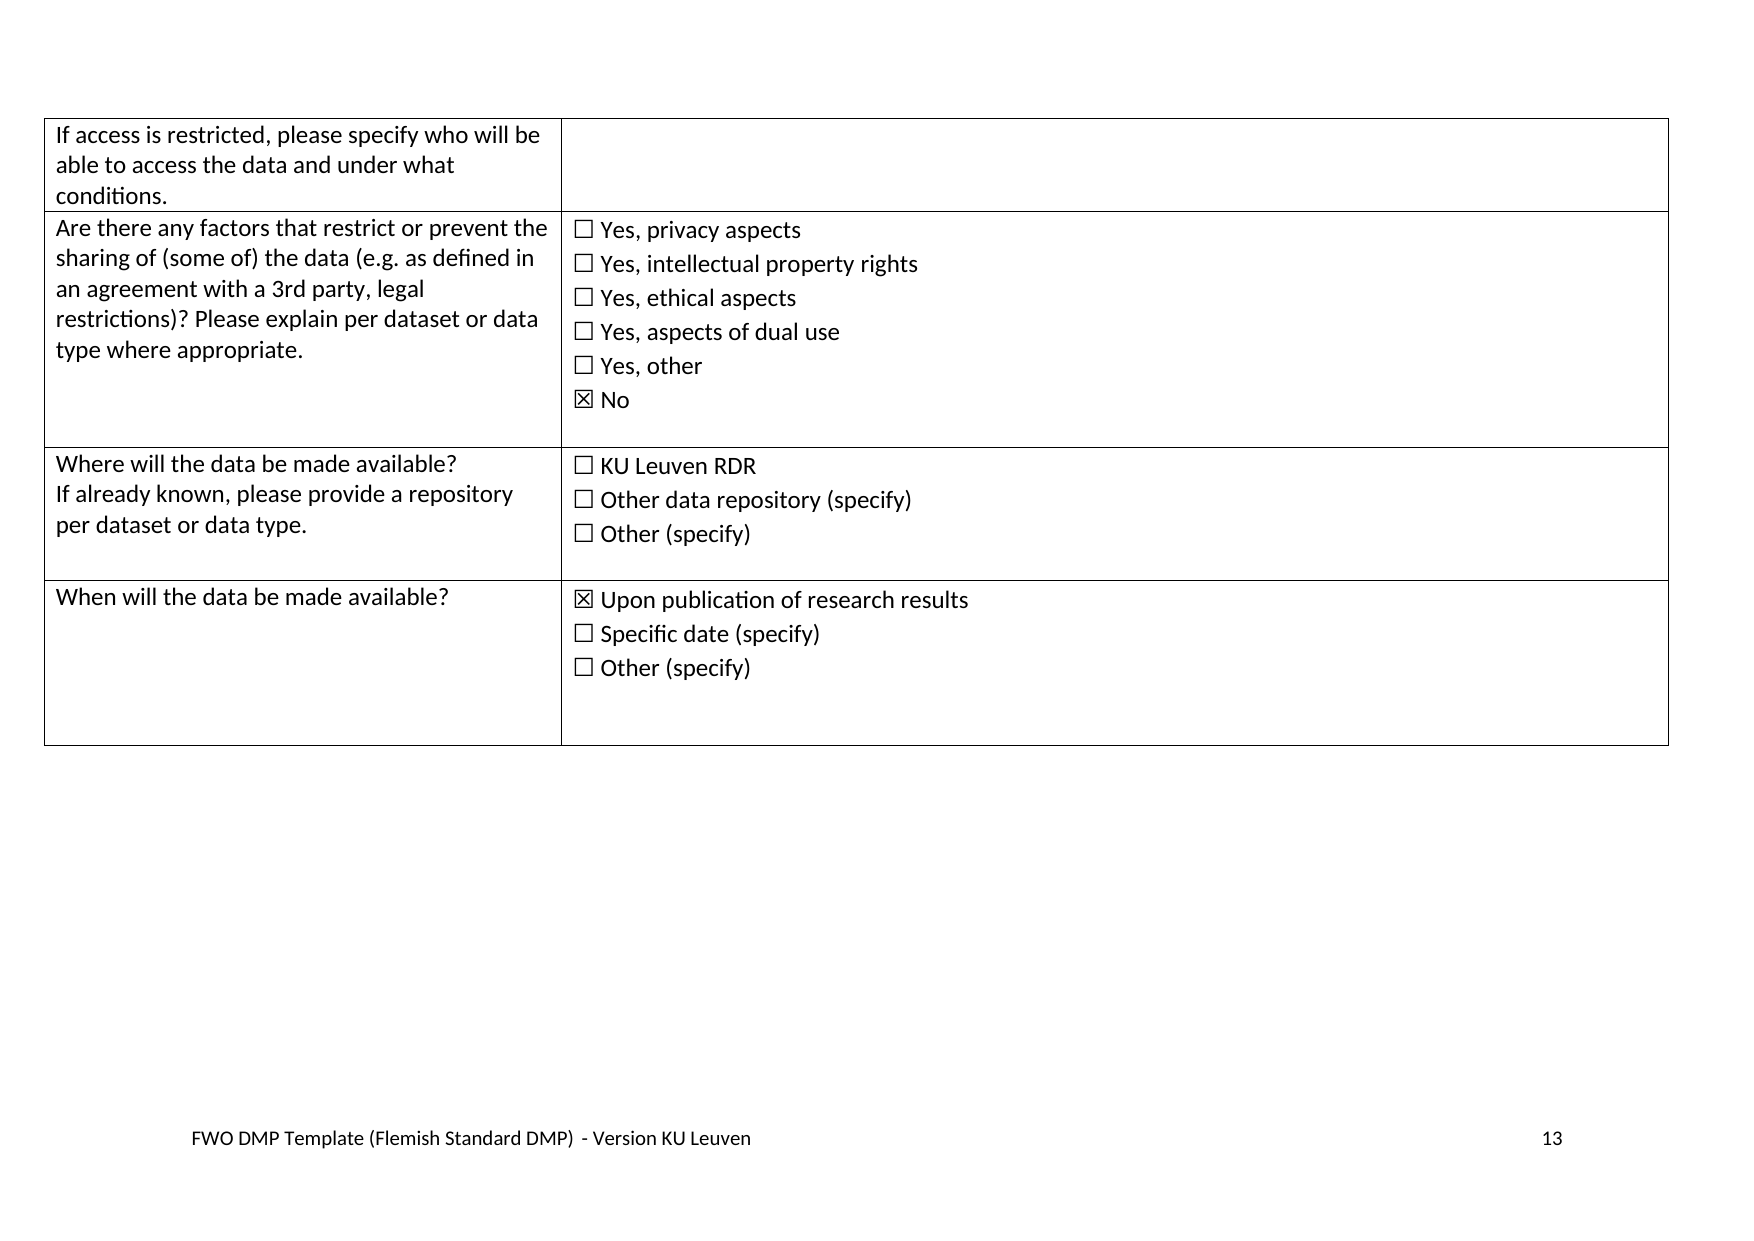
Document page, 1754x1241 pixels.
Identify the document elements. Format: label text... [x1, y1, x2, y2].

table_cell KU Leuven RDR Other data repository (specify) Other (specify) [562, 448, 1668, 580]
table_cell [562, 119, 1668, 211]
table_cell Are there any factors that restrict or prevent the sharing of (some of) the data (e.g. as defined in an agreement with a 3rd party, legal restrictions)? Please explain per dataset or data type where appropriate. [45, 212, 561, 447]
table_cell When will the data be made available? [45, 581, 561, 745]
table_cell Yes, privacy aspects Yes, intellectual property rights Yes, ethical aspects Yes, aspects of dual use Yes, other No [562, 212, 1668, 447]
table_cell Where will the data be made available? If already known, please provide a repository per dataset or data type. [45, 448, 561, 580]
table_cell If access is restricted, please specify who will be able to access the data and under what conditions. [45, 119, 561, 211]
table_cell Upon publication of research results Specific date (specify) Other (specify) [562, 581, 1668, 745]
